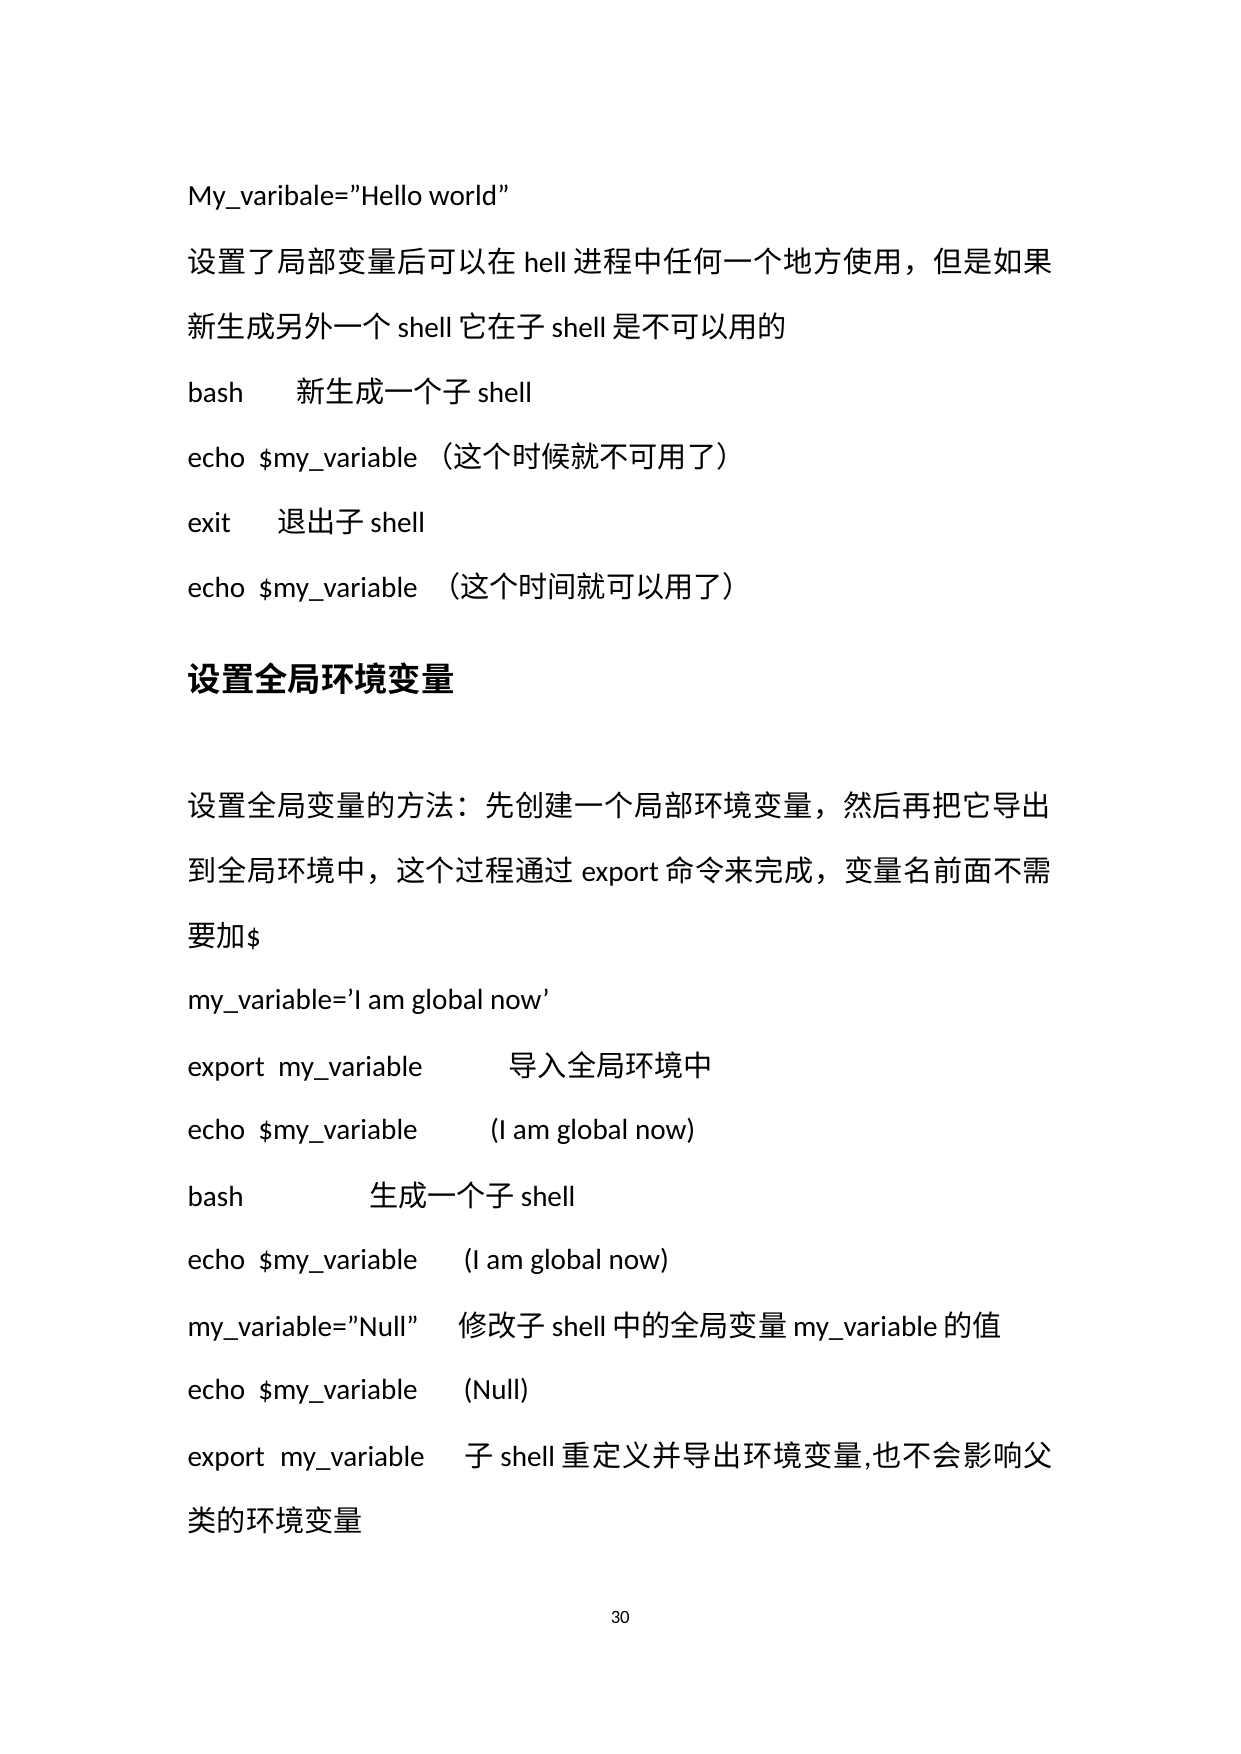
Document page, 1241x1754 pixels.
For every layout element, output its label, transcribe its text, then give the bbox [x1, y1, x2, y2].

text exit 退出子shell [187, 487, 1053, 552]
text bash 生成一个子shell [187, 1161, 1053, 1226]
subtitle 设置全局环境变量 [187, 644, 1053, 709]
text echo $my_variable (I am global now) [187, 1226, 1053, 1291]
text echo $my_variable （这个时间就可以用了） [187, 552, 1053, 617]
text 设置全局变量的方法：先创建一个局部环境变量，然后再把它导出到全局环境中，这个过程通过export命令来完成，变量名前面不需要加$ [187, 771, 1053, 966]
text My_varibale=”Hello world” [187, 162, 1053, 227]
text 设置了局部变量后可以在hell进程中任何一个地方使用，但是如果新生成另外一个shell它在子shell是不可以用的 [187, 227, 1053, 357]
text bash 新生成一个子shell [187, 357, 1053, 422]
text my_variable=’I am global now’ [187, 966, 1053, 1031]
text export my_variable 子shell重定义并导出环境变量,也不会影响父类的环境变量 [187, 1421, 1053, 1551]
text echo $my_variable (I am global now) [187, 1096, 1053, 1161]
text export my_variable 导入全局环境中 [187, 1031, 1053, 1096]
text echo $my_variable （这个时候就不可用了） [187, 422, 1053, 487]
text my_variable=”Null” 修改子shell中的全局变量my_variable的值 [187, 1291, 1053, 1356]
text echo $my_variable (Null) [187, 1356, 1053, 1421]
